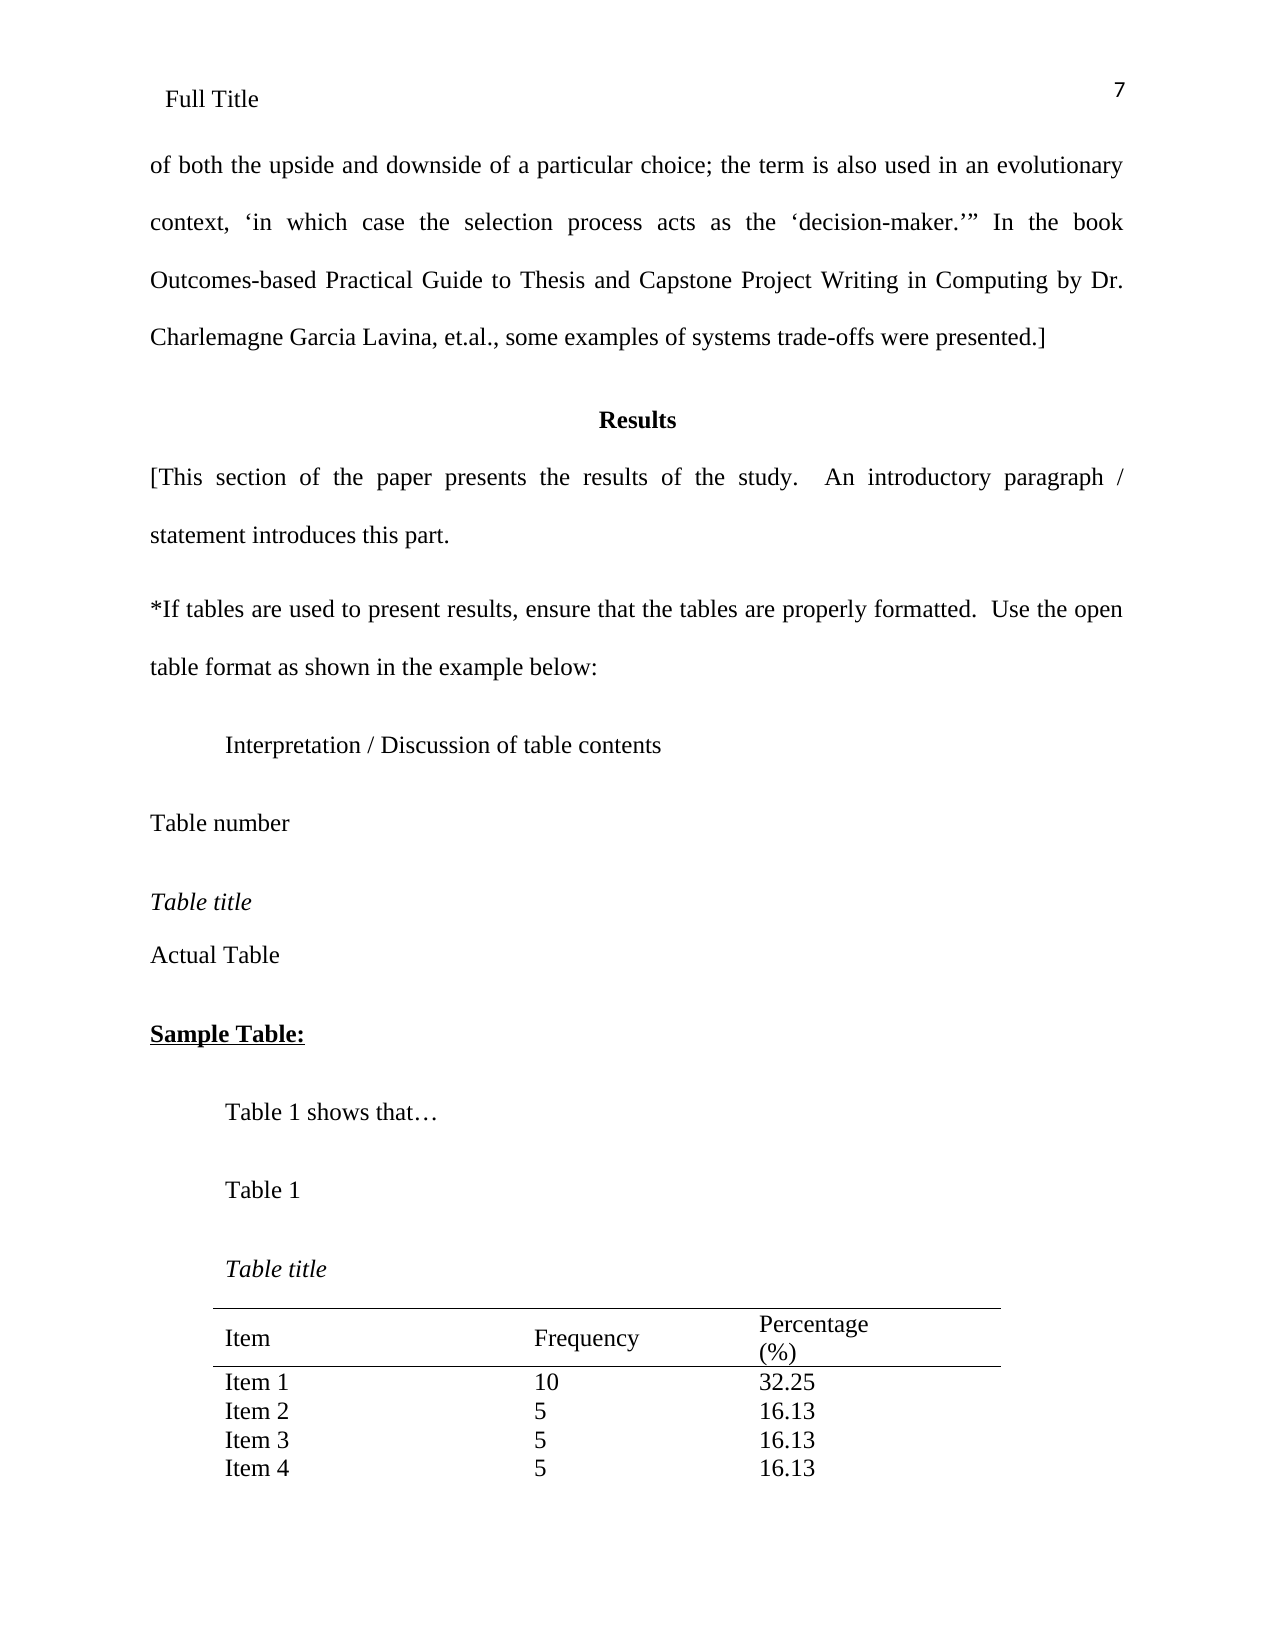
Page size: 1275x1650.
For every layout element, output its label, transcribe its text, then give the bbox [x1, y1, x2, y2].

text Table 1 shows that… [150, 1097, 1125, 1126]
text Interpretation / Discussion of table contents [150, 730, 1125, 759]
text [This section of the paper presents the results of the study. An introductory paragraph / statement introduces this part. [150, 462, 1125, 549]
text Actual Table [150, 941, 1125, 969]
subtitle Results [150, 405, 1125, 434]
text Table number [150, 808, 1125, 837]
table_header Item [213, 1309, 523, 1366]
text Table title [150, 1254, 1125, 1283]
table_header Percentage (%) [748, 1309, 1001, 1366]
text Table 1 [150, 1176, 1125, 1204]
text *If tables are used to present results, ensure that the tables are properly formatted. Use the open table format as shown in the example below: [150, 594, 1125, 680]
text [150, 150, 1125, 351]
text Sample Table: [150, 1019, 1125, 1048]
table_header Frequency [523, 1309, 748, 1366]
table_cell 10 5 5 5 5 1 [523, 1367, 748, 1482]
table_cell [748, 1367, 1001, 1482]
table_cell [213, 1367, 523, 1482]
text Table title [150, 887, 1125, 915]
